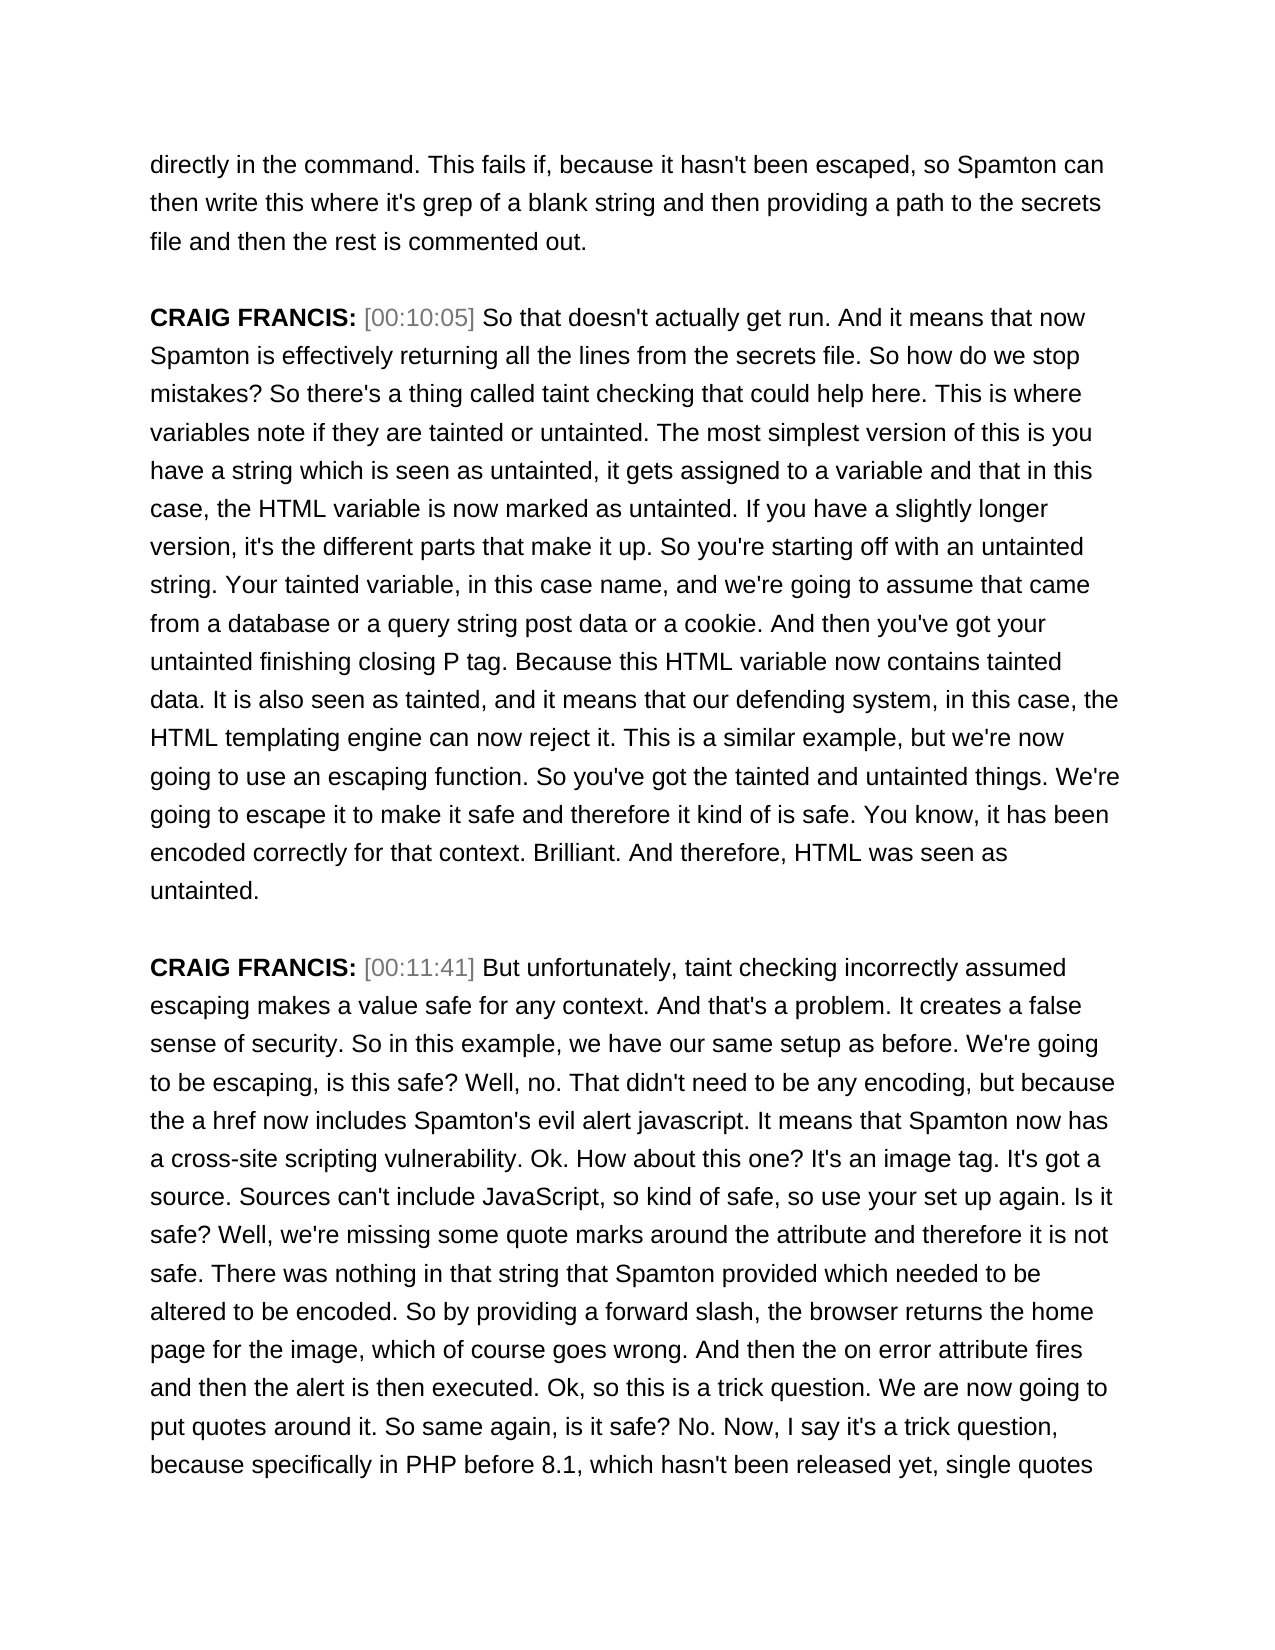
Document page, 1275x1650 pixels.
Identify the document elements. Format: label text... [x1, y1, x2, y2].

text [150, 150, 1125, 255]
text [150, 953, 1125, 1478]
text CRAIG FRANCIS: [00:10:05] So that doesn't actually get run. And it means that now Spamton is effectively returning all the lines from the secrets file. So how do we stop mistakes? So there's a thing called taint checking that could help here. This is where variables note if they are tainted or untainted. The most simplest version of this is you have a string which is seen as untainted, it gets assigned to a variable and that in this case, the HTML variable is now marked as untainted. If you have a slightly longer version, it's the different parts that make it up. So you're starting off with an untainted string. Your tainted variable, in this case name, and we're going to assume that came from a database or a query string post data or a cookie. And then you've got your untainted finishing closing P tag. Because this HTML variable now contains tainted data. It is also seen as tainted, and it means that our defending system, in this case, the HTML templating engine can now reject it. This is a similar example, but we're now going to use an escaping function. So you've got the tainted and untainted things. We're going to escape it to make it safe and therefore it kind of is safe. You know, it has been encoded correctly for that context. Brilliant. And therefore, HTML was seen as untainted. [150, 303, 1125, 905]
